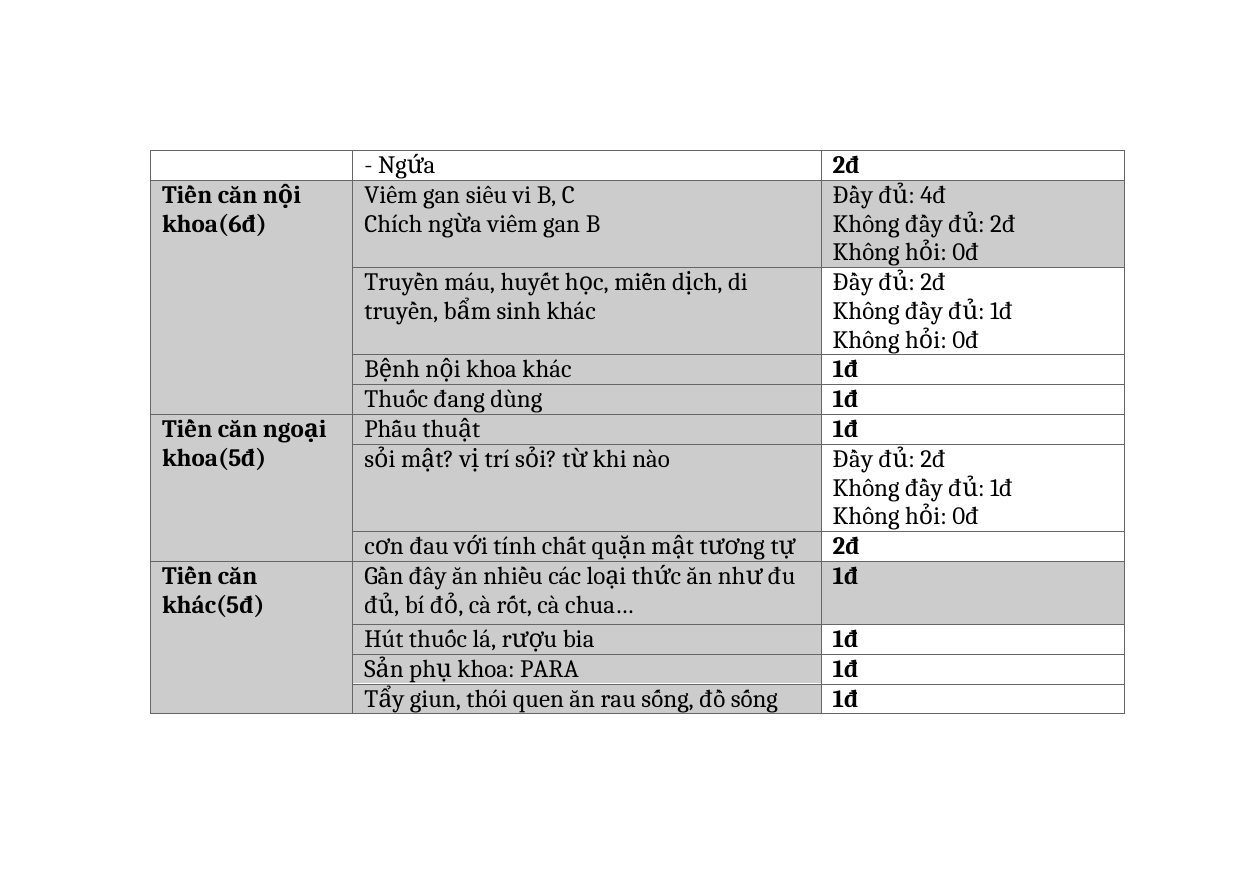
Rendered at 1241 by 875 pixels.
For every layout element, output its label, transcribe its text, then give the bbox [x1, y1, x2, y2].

table_cell Viêm gan siêu vi B, C Chích ngừa viêm gan B [353, 181, 821, 267]
table_cell Tiền căn khác(5đ) [151, 562, 352, 713]
table_cell Thuốc đang dùng [353, 385, 821, 414]
table_cell Hút thuốc lá, rượu bia [353, 625, 821, 654]
table_cell Tiền căn nội khoa(6đ) [151, 181, 352, 414]
table_cell cơn đau với tính chất quặn mật tương tự [353, 532, 821, 561]
table_cell Sản phụ khoa: PARA [353, 655, 821, 683]
table_cell sỏi mật? vị trí sỏi? từ khi nào [353, 445, 821, 531]
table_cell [151, 151, 352, 180]
table_cell 1đ [822, 655, 1124, 683]
table_cell 1đ [822, 562, 1124, 624]
table_cell 1đ [822, 355, 1124, 384]
table_cell Truyền máu, huyết học, miễn dịch, di truyền, bẩm sinh khác [353, 268, 821, 354]
table_cell Bệnh nội khoa khác [353, 355, 821, 384]
table_cell Tẩy giun, thói quen ăn rau sống, đồ sống [353, 685, 821, 713]
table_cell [353, 151, 821, 180]
table_cell Gần đây ăn nhiều các loại thức ăn như đu đủ, bí đỏ, cà rốt, cà chua… [353, 562, 821, 624]
table_cell 1đ [822, 625, 1124, 654]
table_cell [822, 181, 1124, 267]
table_cell 1đ [822, 385, 1124, 414]
table_cell Phẫu thuật [353, 415, 821, 444]
table_cell 2đ [822, 532, 1124, 561]
table_cell Tiền căn ngoại khoa(5đ) [151, 415, 352, 561]
table_cell 1đ [822, 685, 1124, 713]
table_cell 1đ [822, 415, 1124, 444]
table_cell 1đ 1đ 2đ [822, 151, 1124, 180]
table_cell Đầy đủ: 2đ Không đầy đủ: 1đ Không hỏi: 0đ [822, 445, 1124, 531]
table_cell Đầy đủ: 2đ Không đầy đủ: 1đ Không hỏi: 0đ [822, 268, 1124, 354]
